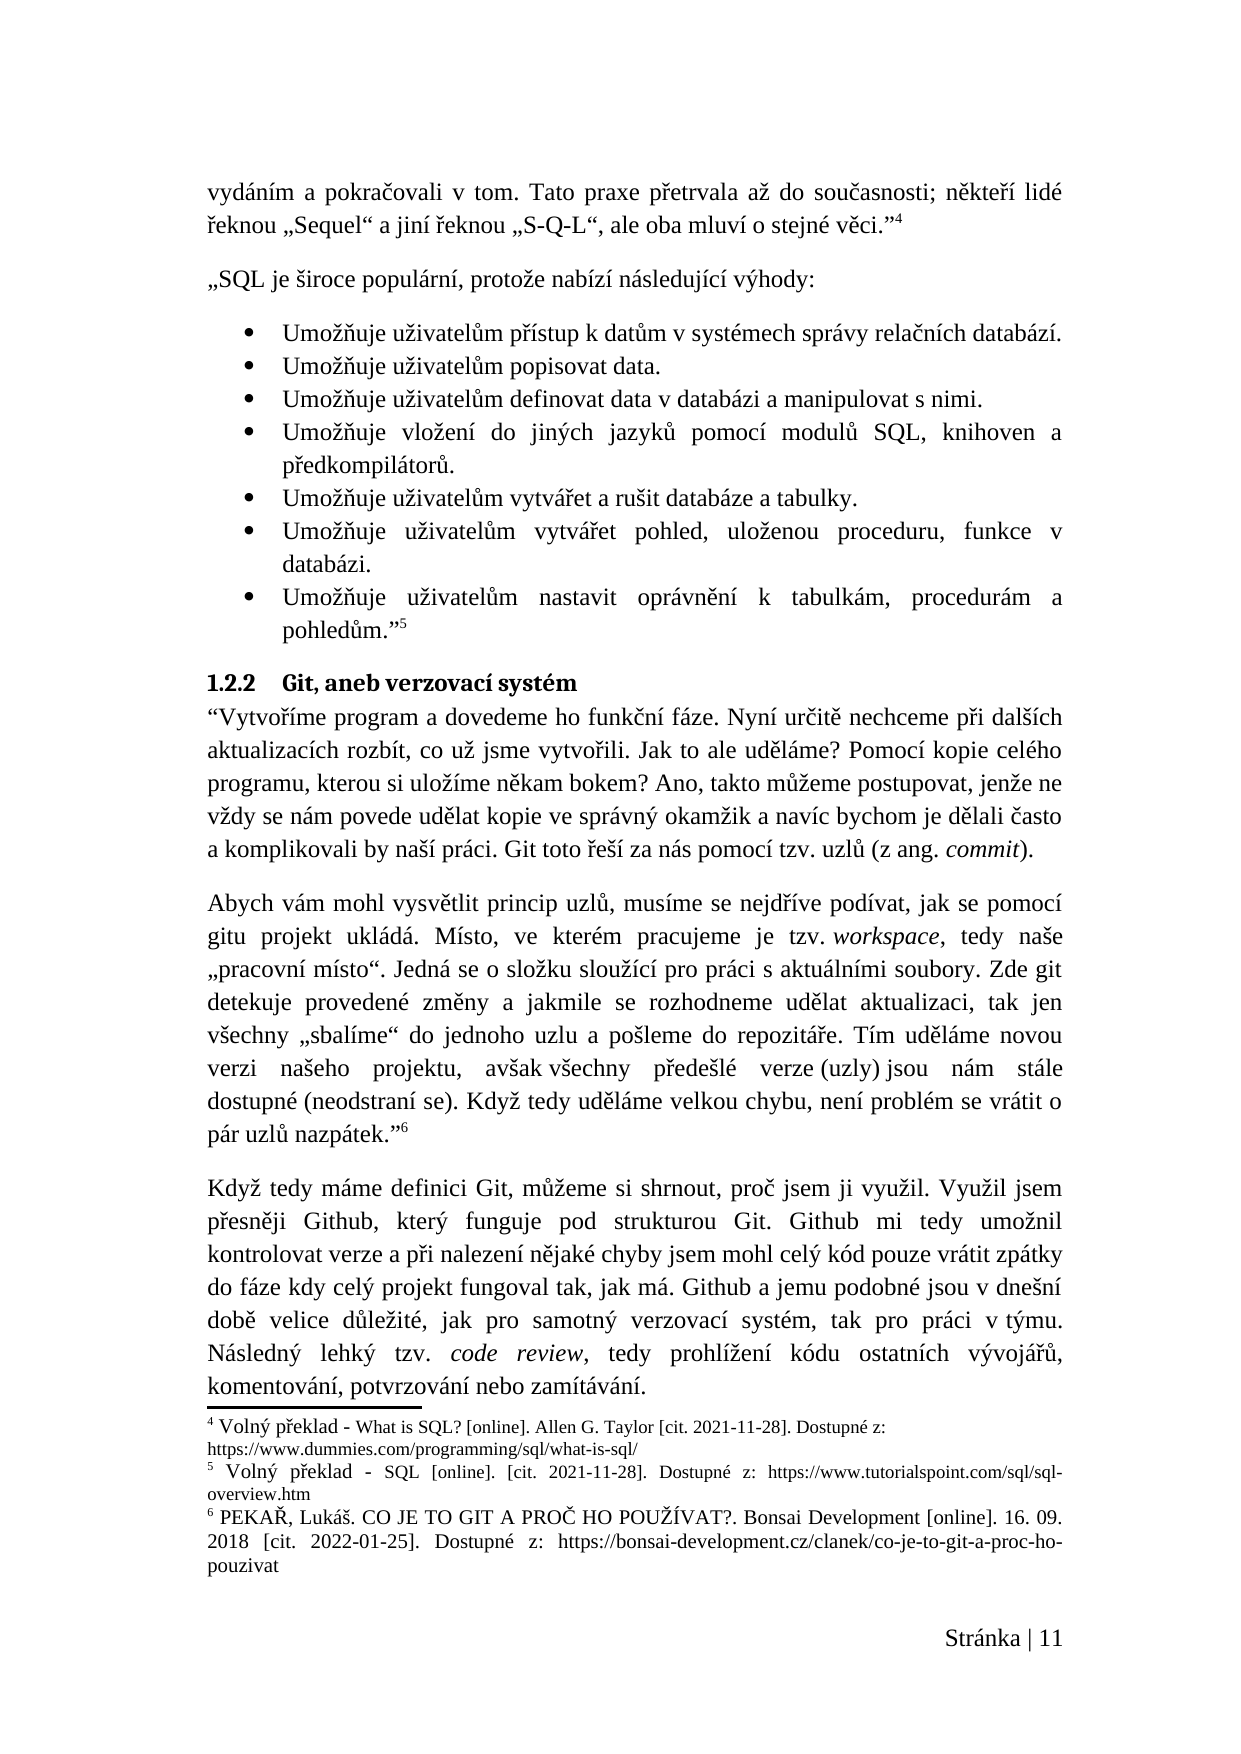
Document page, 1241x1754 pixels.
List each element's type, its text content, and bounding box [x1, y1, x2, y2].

list Umožňuje uživatelům nastavit oprávnění k tabulkám, procedurám a pohledům.” [244, 582, 1063, 644]
list Umožňuje uživatelům popisovat data. [244, 351, 1063, 379]
list Umožňuje uživatelům vytvářet pohled, uloženou proceduru, funkce v databázi. [244, 516, 1063, 578]
list Umožňuje uživatelům přístup k datům v systémech správy relačních databází. [244, 318, 1063, 346]
text Když tedy máme definici Git, můžeme si shrnout, proč jsem ji využil. Využil jsem přesněji Github, který funguje pod strukturou Git. Github mi tedy umožnil kontrolovat verze a při nalezení nějaké chyby jsem mohl celý kód pouze vrátit zpátky do fáze kdy celý projekt fungoval tak, jak má. Github a jemu podobné jsou v dnešní době velice důležité, jak pro samotný verzovací systém, tak pro práci v týmu. Následný lehký tzv. code review, tedy prohlížení kódu ostatních vývojářů, komentování, potvrzování nebo zamítávání. [207, 1173, 1063, 1399]
text „SQL je široce populární, protože nabízí následující výhody: [207, 264, 1063, 293]
text “Vytvoříme program a dovedeme ho funkční fáze. Nyní určitě nechceme při dalších aktualizacích rozbít, co už jsme vytvořili. Jak to ale uděláme? Pomocí kopie celého programu, kterou si uložíme někam bokem? Ano, takto můžeme postupovat, jenže ne vždy se nám povede udělat kopie ve správný okamžik a navíc bychom je dělali často a komplikovali by naší práci. Git toto řeší za nás pomocí tzv. uzlů (z ang. commit). [207, 702, 1063, 863]
list Umožňuje vložení do jiných jazyků pomocí modulů SQL, knihoven a předkompilátorů. [244, 417, 1063, 478]
text Abych vám mohl vysvětlit princip uzlů, musíme se nejdříve podívat, jak se pomocí gitu projekt ukládá. Místo, ve kterém pracujeme je tzv. workspace, tedy naše „pracovní místo“. Jedná se o složku sloužící pro práci s aktuálními soubory. Zde git detekuje provedené změny a jakmile se rozhodneme udělat aktualizaci, tak jen všechny „sbalíme“ do jednoho uzlu a pošleme do repozitáře. Tím uděláme novou verzi našeho projektu, avšak všechny předešlé verze (uzly) jsou nám stále dostupné (neodstraní se). Když tedy uděláme velkou chybu, není problém se vrátit o pár uzlů nazpátek.” [207, 888, 1063, 1148]
list Umožňuje uživatelům definovat data v databázi a manipulovat s nimi. [244, 384, 1063, 412]
subtitle Git, aneb verzovací systém [207, 669, 1063, 697]
list Umožňuje uživatelům vytvářet a rušit databáze a tabulky. [244, 483, 1063, 512]
